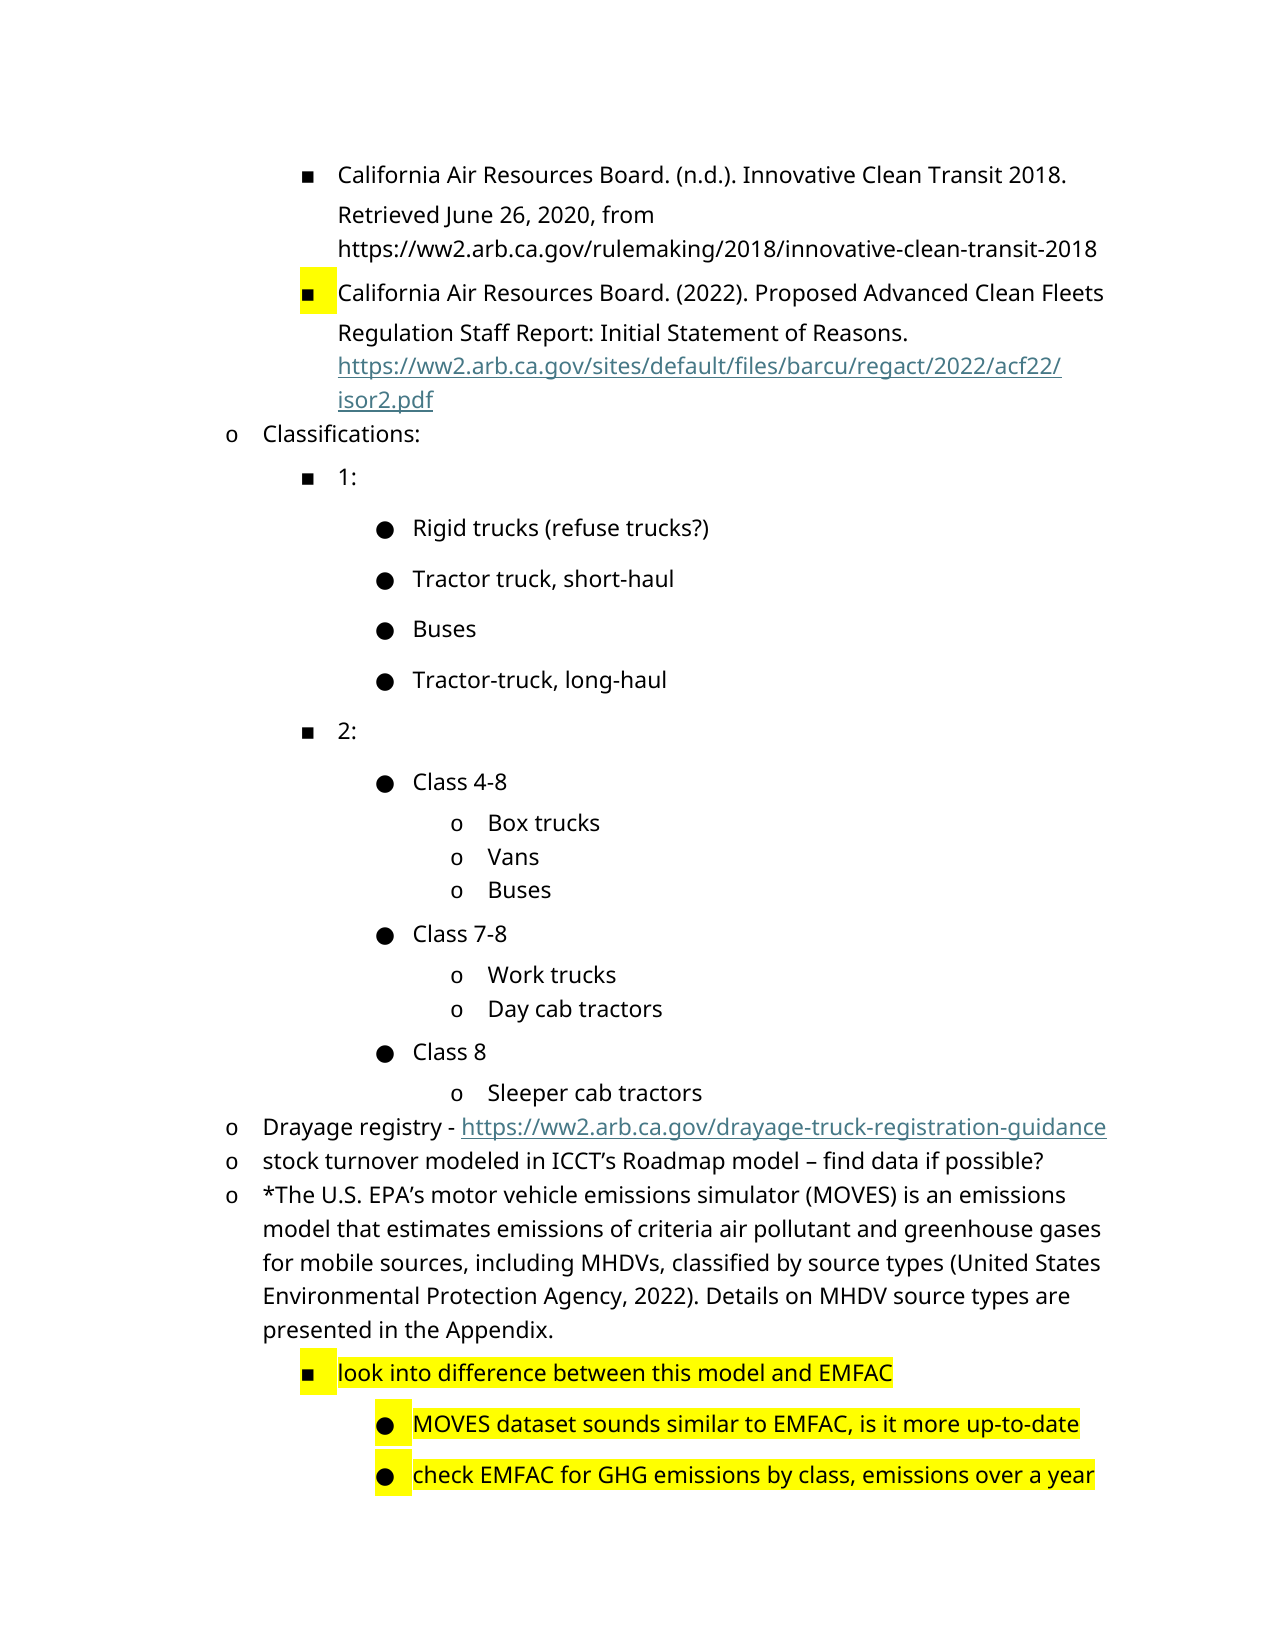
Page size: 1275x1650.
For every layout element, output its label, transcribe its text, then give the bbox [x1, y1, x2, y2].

list Buses [375, 604, 1125, 651]
list Buses [450, 874, 1125, 906]
list Class 7-8 [375, 908, 1125, 955]
list Classifications: [225, 418, 1125, 449]
list Drayage registry - https://ww2.arb.ca.gov/drayage-truck-registration-guidance [225, 1111, 1125, 1143]
list Sleeper cab tractors [450, 1077, 1125, 1109]
list MOVES dataset sounds similar to EMFAC, is it more up-to-date [375, 1398, 1125, 1446]
list check EMFAC for GHG emissions by class, emissions over a year [412, 1449, 1125, 1496]
list Tractor-truck, long-haul [375, 654, 1125, 701]
list Class 4-8 [375, 756, 1125, 803]
list Vans [450, 841, 1125, 872]
list Box trucks [450, 807, 1125, 838]
list 2: [300, 705, 1125, 752]
list Rigid trucks (refuse trucks?) [375, 502, 1125, 549]
list California Air Resources Board. (n.d.). Innovative Clean Transit 2018. Retrieved June 26, 2020, from https://ww2.arb.ca.gov/rulemaking/2018/innovative-clean-transit-2018 [300, 150, 1125, 264]
list *The U.S. EPA’s motor vehicle emissions simulator (MOVES) is an emissions model that estimates emissions of criteria air pollutant and greenhouse gases for mobile sources, including MHDVs, classified by source types (United States Environmental Protection Agency, 2022). Details on MHDV source types are presented in the Appendix. [225, 1179, 1125, 1345]
list 1: [300, 452, 1125, 498]
list stock turnover modeled in ICCT’s Roadmap model – find data if possible? [225, 1145, 1125, 1176]
list Work trucks [450, 959, 1125, 990]
list Class 8 [375, 1027, 1125, 1074]
list Tractor truck, short-haul [375, 553, 1125, 600]
list look into difference between this model and EMFAC [337, 1348, 1125, 1395]
list Day cab tractors [450, 993, 1125, 1024]
list California Air Resources Board. (2022). Proposed Advanced Clean Fleets Regulation Staff Report: Initial Statement of Reasons. https://ww2.arb.ca.gov/sites/default/files/barcu/regact/2022/acf22/isor2.pdf [300, 267, 1125, 415]
